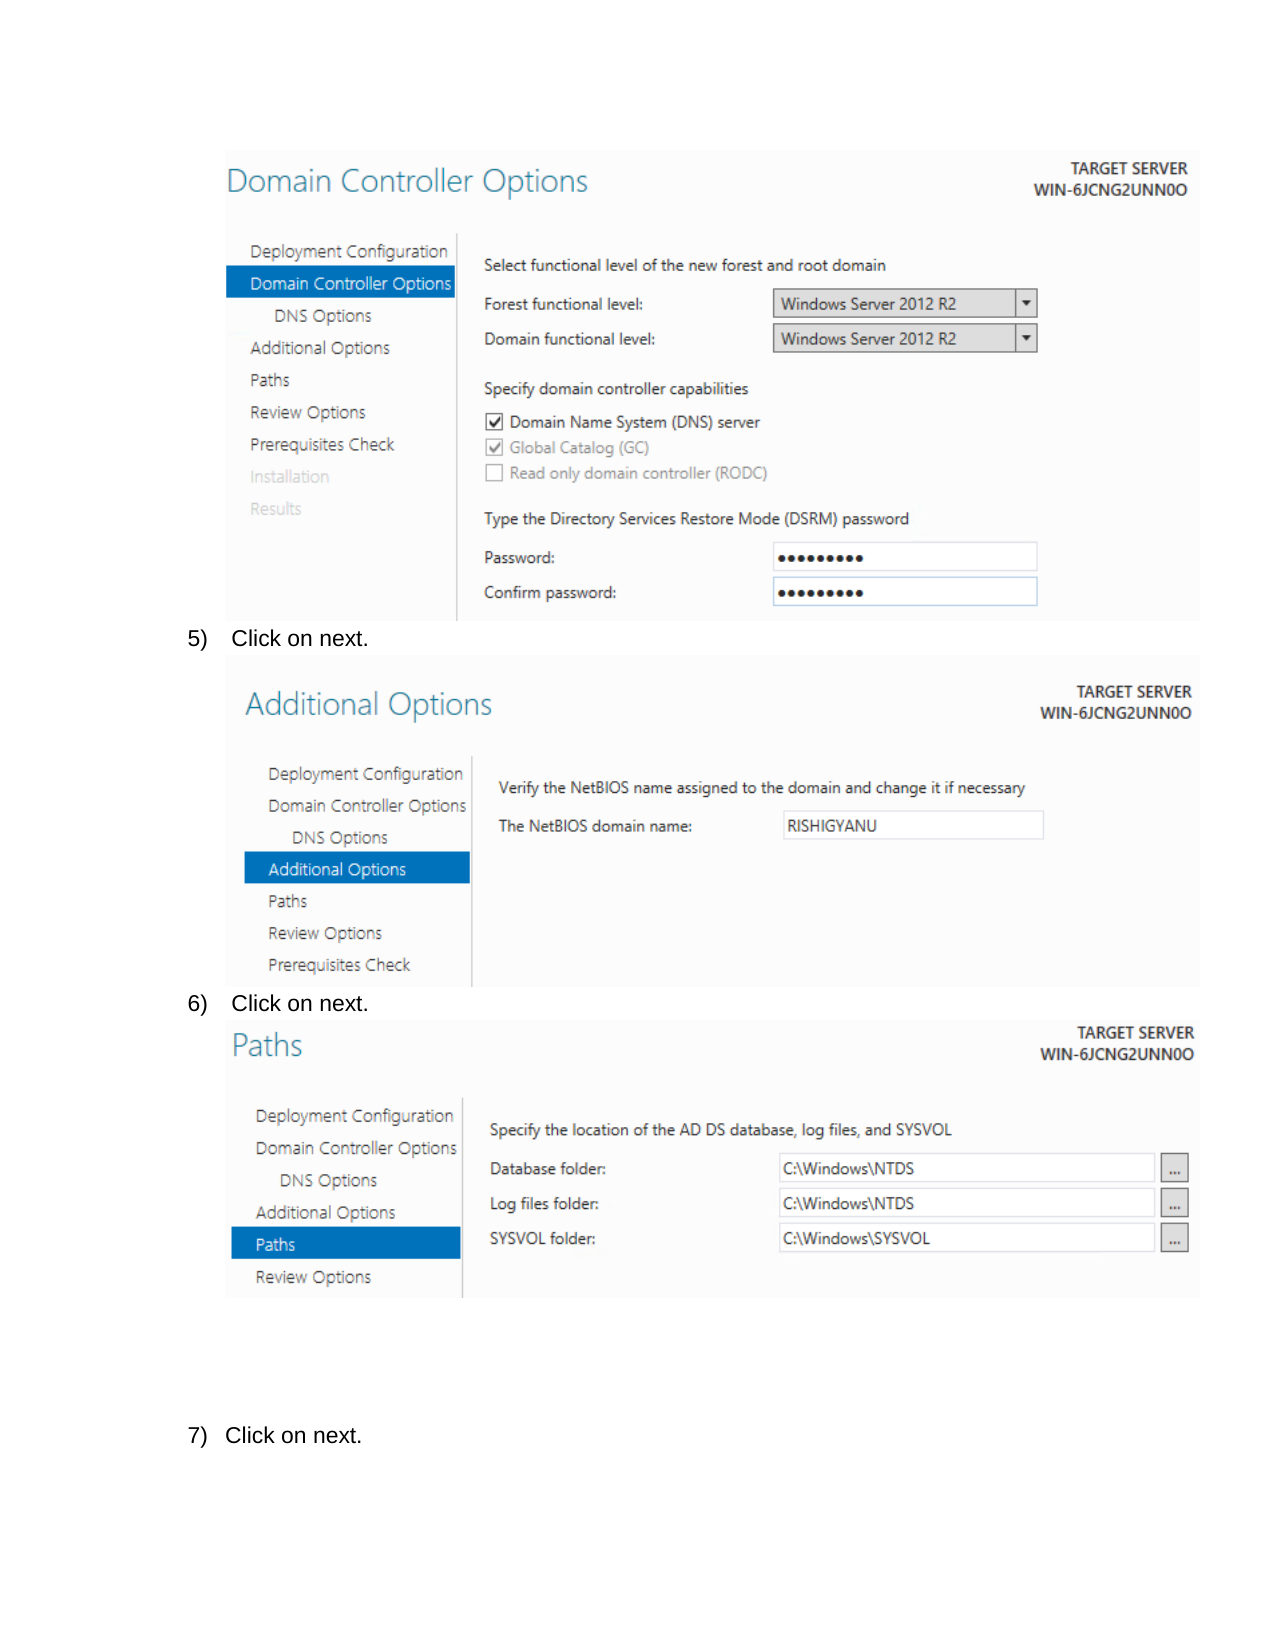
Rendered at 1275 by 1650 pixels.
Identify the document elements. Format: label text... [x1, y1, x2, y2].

list Click on next. [187, 625, 1125, 651]
picture [225, 655, 1200, 987]
picture [225, 1020, 1200, 1298]
list Click on next. [187, 990, 1125, 1016]
picture [225, 150, 1200, 621]
list Click on next. [187, 1422, 1125, 1448]
